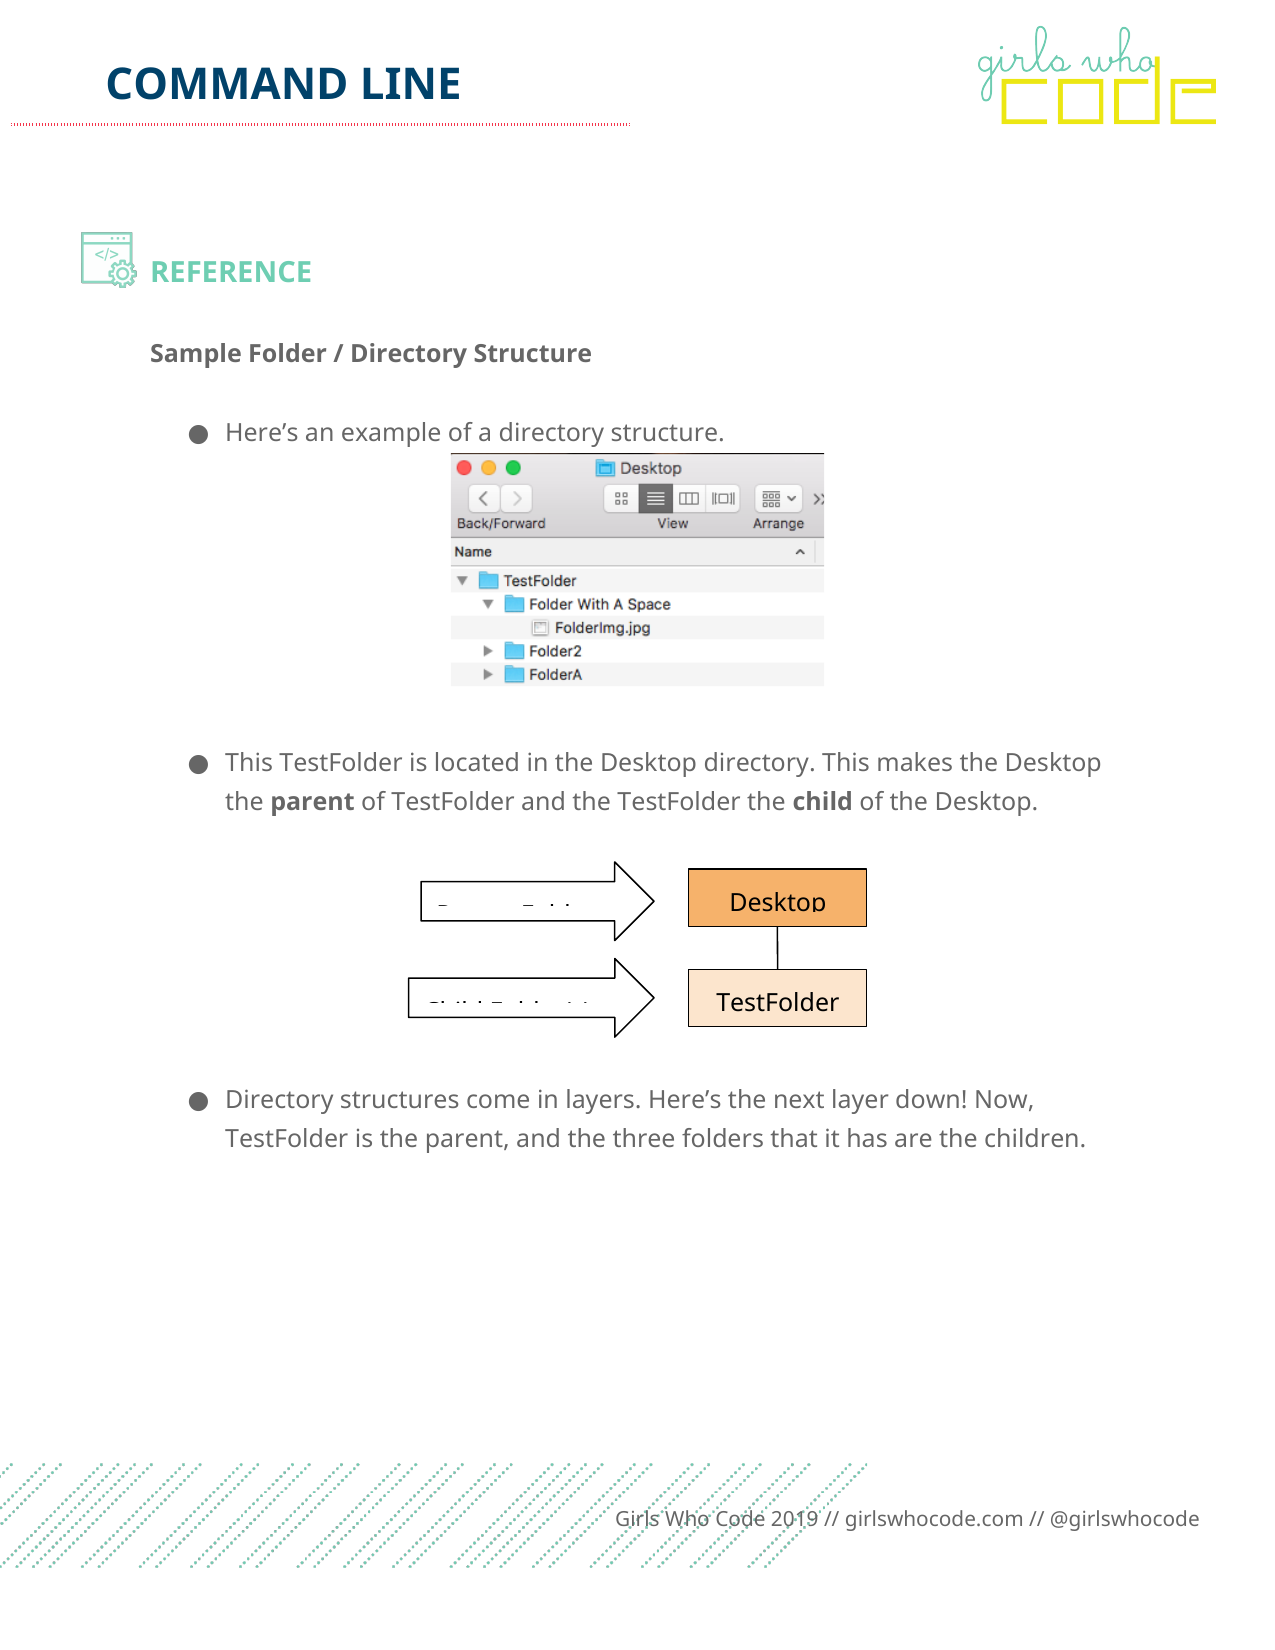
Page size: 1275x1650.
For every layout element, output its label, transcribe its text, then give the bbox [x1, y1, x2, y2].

list This TestFolder is located in the Desktop directory. This makes the Desktop the parent of TestFolder and the TestFolder the child of the Desktop. [187, 744, 1125, 818]
picture [76, 227, 141, 291]
text Sample Folder / Directory Structure [150, 336, 1125, 370]
picture [978, 21, 1216, 132]
list Here’s an example of a directory structure. [187, 414, 1125, 448]
list Directory structures come in layers. Here’s the next layer down! Now, TestFolder is the parent, and the three folders that it has are the children. [187, 1081, 1125, 1155]
subtitle REFERENCE [150, 251, 1125, 291]
picture [450, 453, 825, 701]
picture [0, 1463, 868, 1568]
